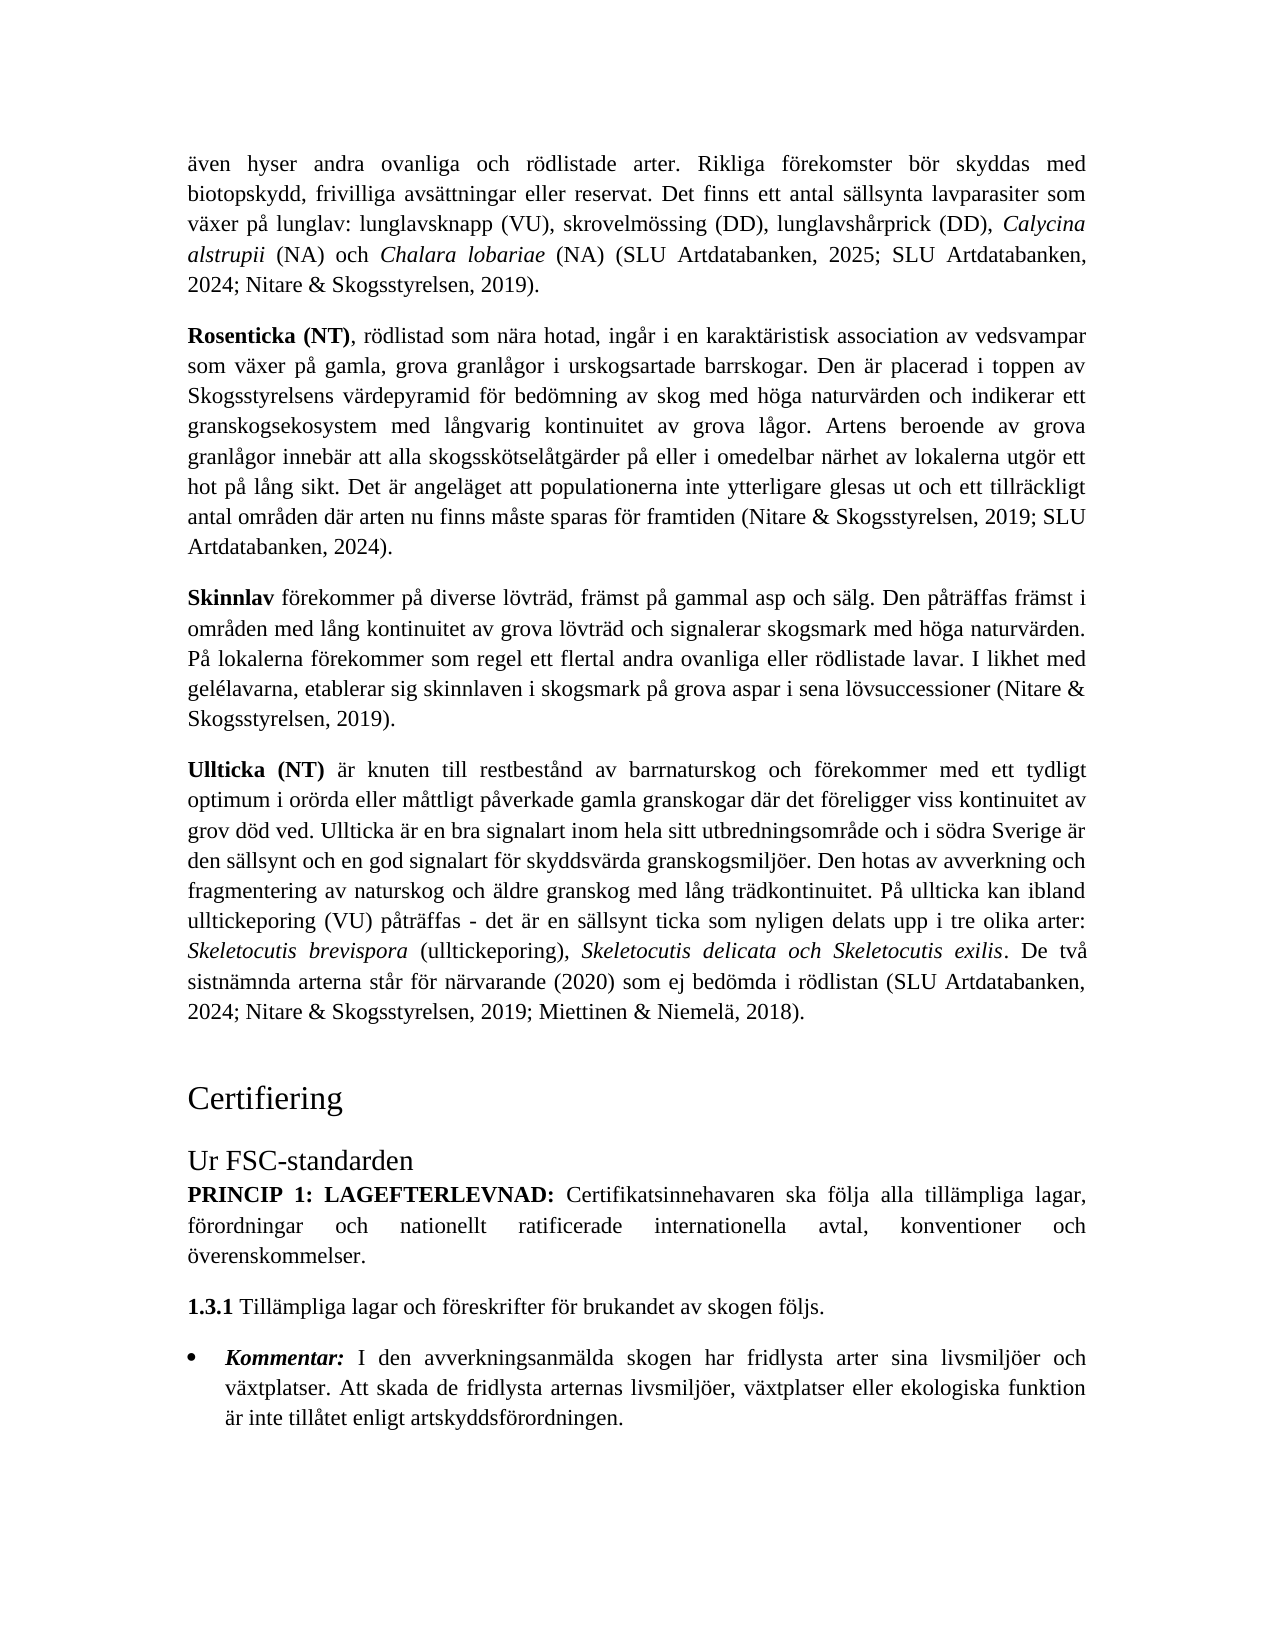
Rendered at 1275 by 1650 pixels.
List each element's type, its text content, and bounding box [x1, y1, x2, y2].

text Skinnlav förekommer på diverse lövträd, främst på gammal asp och sälg. Den påträffas främst i områden med lång kontinuitet av grova lövträd och signalerar skogsmark med höga naturvärden. På lokalerna förekommer som regel ett flertal andra ovanliga eller rödlistade lavar. I likhet med gelélavarna, etablerar sig skinnlaven i skogsmark på grova aspar i sena lövsuccessioner (Nitare & Skogsstyrelsen, 2019). [187, 584, 1087, 732]
subtitle Ur FSC-standarden [187, 1143, 1087, 1177]
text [187, 150, 1087, 297]
text Ullticka (NT) är knuten till restbestånd av barrnaturskog och förekommer med ett tydligt optimum i orörda eller måttligt påverkade gamla granskogar där det föreligger viss kontinuitet av grov död ved. Ullticka är en bra signalart inom hela sitt utbredningsområde och i södra Sverige är den sällsynt och en god signalart för skyddsvärda granskogsmiljöer. Den hotas av avverkning och fragmentering av naturskog och äldre granskog med lång trädkontinuitet. På ullticka kan ibland ulltickeporing (VU) påträffas - det är en sällsynt ticka som nyligen delats upp i tre olika arter: Skeletocutis brevispora (ulltickeporing), Skeletocutis delicata och Skeletocutis exilis. De två sistnämnda arterna står för närvarande (2020) som ej bedömda i rödlistan (SLU Artdatabanken, 2024; Nitare & Skogsstyrelsen, 2019; Miettinen & Niemelä, 2018). [187, 756, 1087, 1024]
text PRINCIP 1: LAGEFTERLEVNAD: Certifikatsinnehavaren ska följa alla tillämpliga lagar, förordningar och nationellt ratificerade internationella avtal, konventioner och överenskommelser. [187, 1182, 1087, 1268]
text 1.3.1 Tillämpliga lagar och föreskrifter för brukandet av skogen följs. [187, 1293, 1087, 1319]
text Rosenticka (NT), rödlistad som nära hotad, ingår i en karaktäristisk association av vedsvampar som växer på gamla, grova granlågor i urskogsartade barrskogar. Den är placerad i toppen av Skogsstyrelsens värdepyramid för bedömning av skog med höga naturvärden och indikerar ett granskogsekosystem med långvarig kontinuitet av grova lågor. Artens beroende av grova granlågor innebär att alla skogsskötselåtgärder på eller i omedelbar närhet av lokalerna utgör ett hot på lång sikt. Det är angeläget att populationerna inte ytterligare glesas ut och ett tillräckligt antal områden där arten nu finns måste sparas för framtiden (Nitare & Skogsstyrelsen, 2019; SLU Artdatabanken, 2024). [187, 322, 1087, 560]
subtitle Certifiering [187, 1078, 1087, 1116]
list Kommentar: I den avverkningsanmälda skogen har fridlysta arter sina livsmiljöer och växtplatser. Att skada de fridlysta arternas livsmiljöer, växtplatser eller ekologiska funktion är inte tillåtet enligt artskyddsförordningen. [187, 1344, 1087, 1431]
